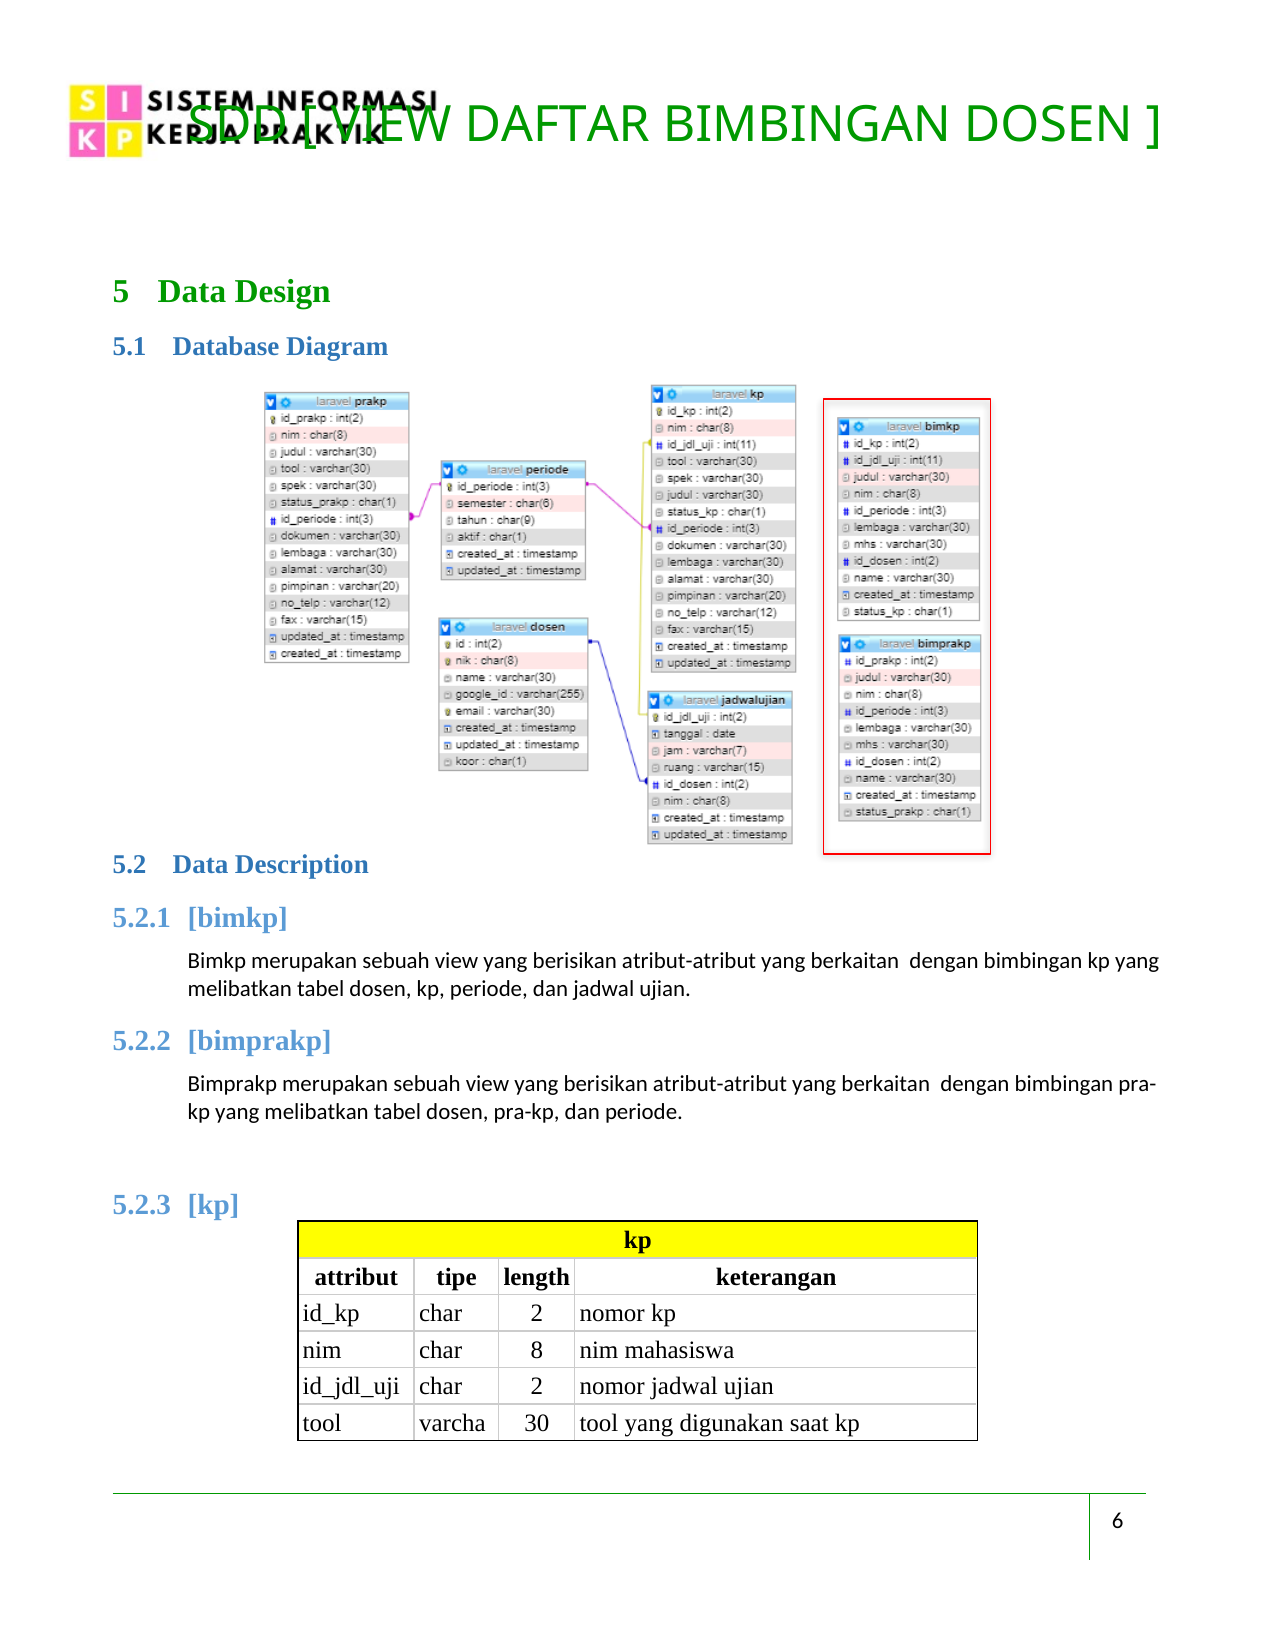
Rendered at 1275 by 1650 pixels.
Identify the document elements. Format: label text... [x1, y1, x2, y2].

subtitle [bimprakp] [112, 1023, 1162, 1057]
table_cell length [499, 1259, 574, 1293]
picture [65, 80, 439, 161]
table_cell id_kp [299, 1295, 413, 1330]
picture [257, 374, 991, 848]
table_cell keterangan [575, 1257, 977, 1293]
table_cell nomor kp [575, 1294, 977, 1330]
picture [824, 400, 990, 848]
table_cell nomor jadwal ujian [575, 1367, 977, 1403]
subtitle Database Diagram [112, 330, 1162, 361]
table_cell 2 [499, 1295, 574, 1330]
table_cell 8 [499, 1332, 574, 1367]
table_cell tool [299, 1405, 413, 1440]
table_cell nim mahasiswa [575, 1330, 977, 1367]
table_cell id_jdl_uji [299, 1368, 413, 1403]
table_cell attribut [299, 1259, 413, 1293]
table_cell tool yang digunakan saat kp [575, 1403, 977, 1440]
subtitle Data Description [112, 848, 1162, 880]
text Bimprakp merupakan sebuah view yang berisikan atribut-atribut yang berkaitan dengan bimbingan pra-kp yang melibatkan tabel dosen, pra-kp, dan periode. [187, 1069, 1162, 1126]
table_cell char [415, 1368, 498, 1403]
table_cell tipe [415, 1259, 498, 1293]
table_cell varchar [415, 1405, 498, 1440]
subtitle [kp] [112, 1187, 1162, 1220]
subtitle Data Design [112, 271, 1162, 309]
subtitle [bimkp] [112, 901, 1162, 934]
table_cell 30 [499, 1405, 574, 1440]
table_cell char [415, 1295, 498, 1330]
table_header kp [299, 1222, 977, 1257]
table_cell char [415, 1332, 498, 1367]
table_cell nim [299, 1332, 413, 1367]
text Bimkp merupakan sebuah view yang berisikan atribut-atribut yang berkaitan dengan bimbingan kp yang melibatkan tabel dosen, kp, periode, dan jadwal ujian. [187, 947, 1162, 1003]
table_cell 2 [499, 1368, 574, 1403]
